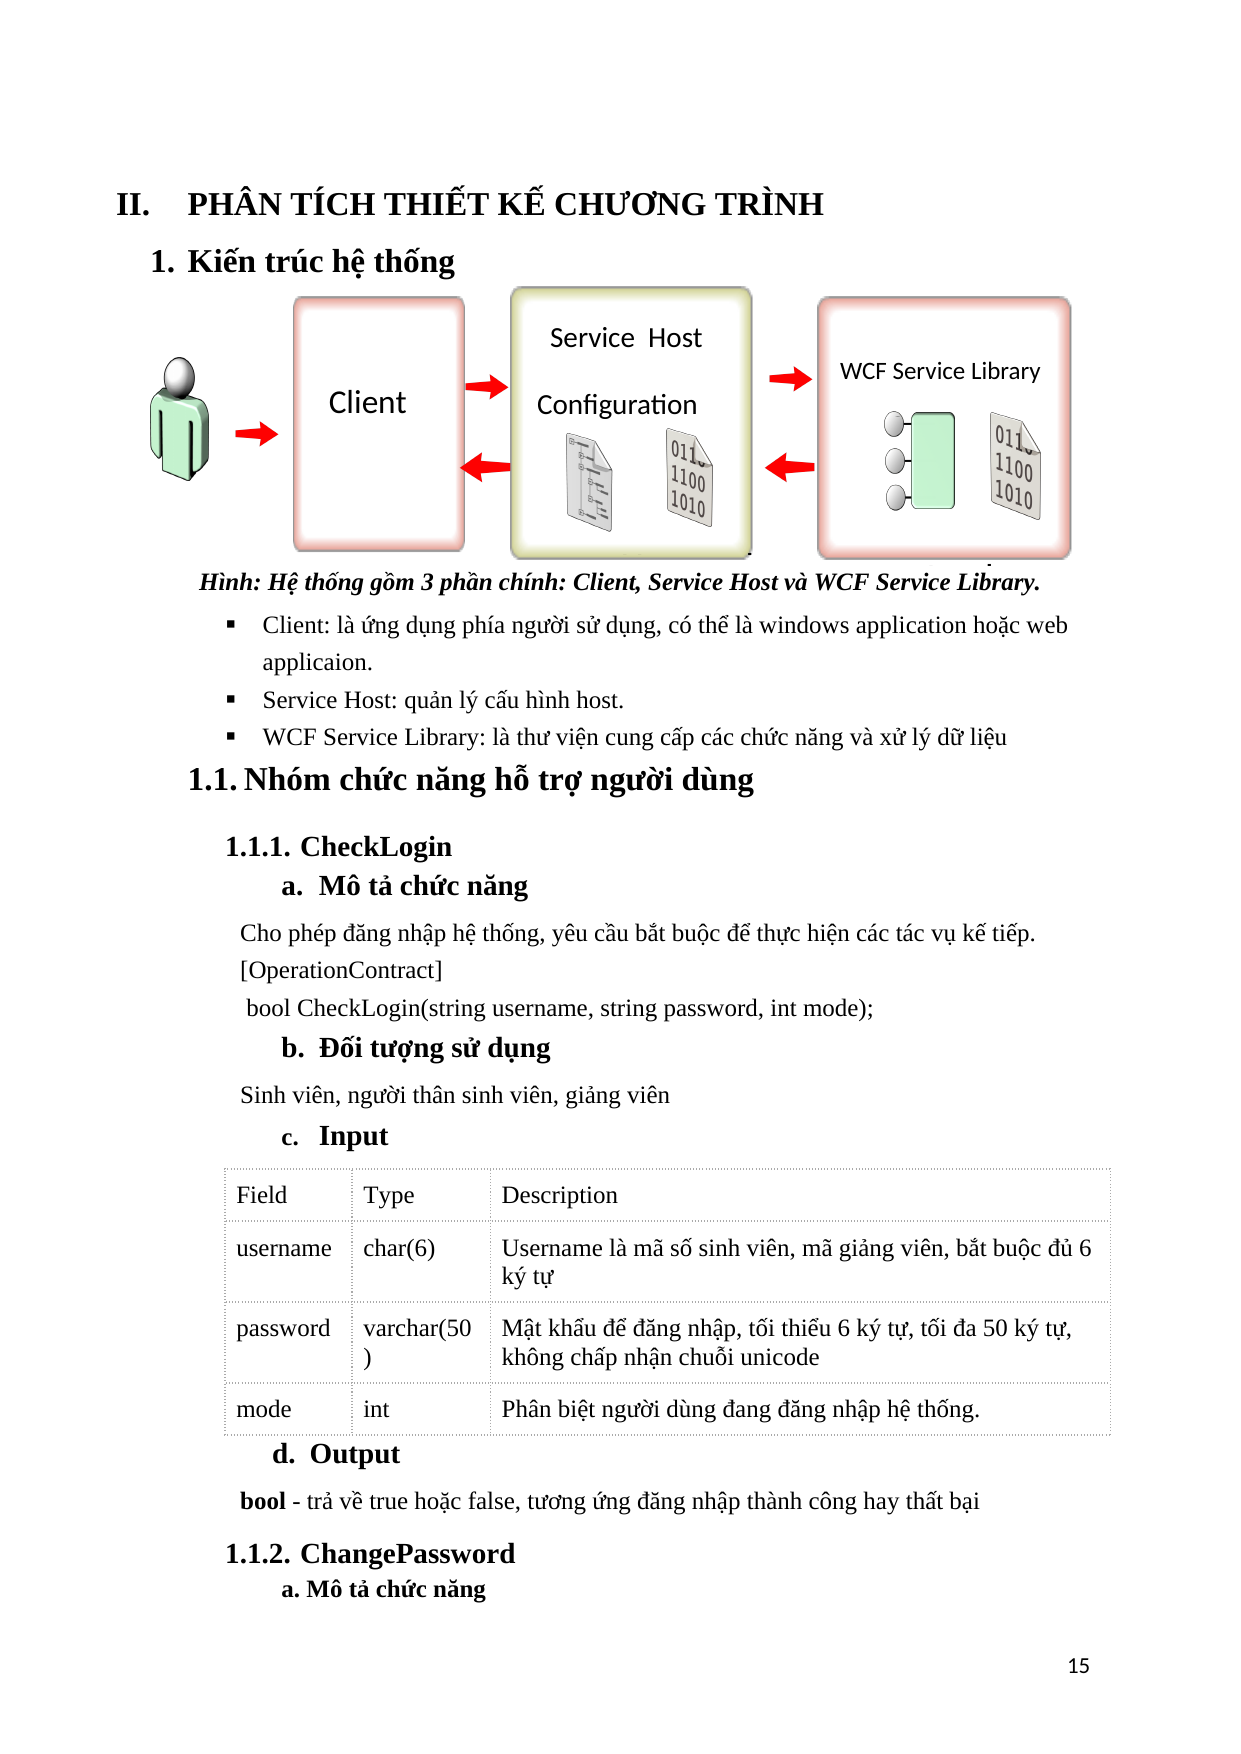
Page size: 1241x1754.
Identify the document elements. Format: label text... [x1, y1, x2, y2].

picture [150, 357, 209, 481]
subtitle CheckLogin [225, 829, 1090, 863]
subtitle ChangePassword [225, 1536, 1090, 1569]
table_cell username [225, 1220, 352, 1301]
list Input [281, 1118, 1090, 1151]
table_cell mode [225, 1382, 352, 1434]
table_cell Mật khẩu để đăng nhập, tối thiểu 6 ký tự, tối đa 50 ký tự, không chấp nhận chuỗi unicode [491, 1301, 1111, 1382]
table_cell char(6) [352, 1220, 491, 1301]
subtitle Nhóm chức năng hỗ trợ người dùng [187, 759, 1090, 798]
table_cell int [352, 1382, 491, 1434]
picture [764, 451, 815, 484]
text Sinh viên, người thân sinh viên, giảng viên [187, 1080, 1090, 1109]
text Cho phép đăng nhập hệ thống, yêu cầu bắt buộc để thực hiện các tác vụ kế tiếp. [187, 918, 1090, 947]
table_cell varchar(50) [352, 1301, 491, 1382]
table_header Field [225, 1168, 352, 1220]
text bool CheckLogin(string username, string password, int mode); [187, 993, 1090, 1021]
table_header Description [491, 1168, 1111, 1220]
picture [769, 365, 813, 393]
list Client: là ứng dụng phía người sử dụng, có thể là windows application hoặc web applicaion. [225, 610, 1090, 676]
subtitle Kiến trúc hệ thống [150, 242, 1090, 280]
text [OperationContract] [187, 955, 1090, 984]
table_header Type [352, 1168, 491, 1220]
list Service Host: quản lý cấu hình host. [225, 685, 1090, 713]
text a. Mô tả chức năng [281, 1574, 1090, 1603]
table_cell password [225, 1301, 352, 1382]
list WCF Service Library: là thư viện cung cấp các chức năng và xử lý dữ liệu [225, 722, 1090, 751]
text PHÂN TÍCH THIẾT KẾ CHƯƠNG TRÌNH [150, 184, 1090, 222]
picture [235, 420, 279, 448]
list Mô tả chức năng [281, 868, 1090, 901]
text bool - trả về true hoặc false, tương ứng đăng nhập thành công hay thất bại [187, 1486, 1090, 1515]
table_cell Username là mã số sinh viên, mã giảng viên, bắt buộc đủ 6 ký tự [491, 1220, 1111, 1301]
text Hình: Hệ thống gồm 3 phần chính: Client, Service Host và WCF Service Library. [150, 567, 1090, 596]
picture [292, 285, 754, 562]
list Đối tượng sử dụng [281, 1030, 1090, 1063]
list Output [272, 1436, 1090, 1469]
picture [816, 295, 1073, 562]
table_cell Phân biệt người dùng đang đăng nhập hệ thống. [491, 1382, 1111, 1434]
